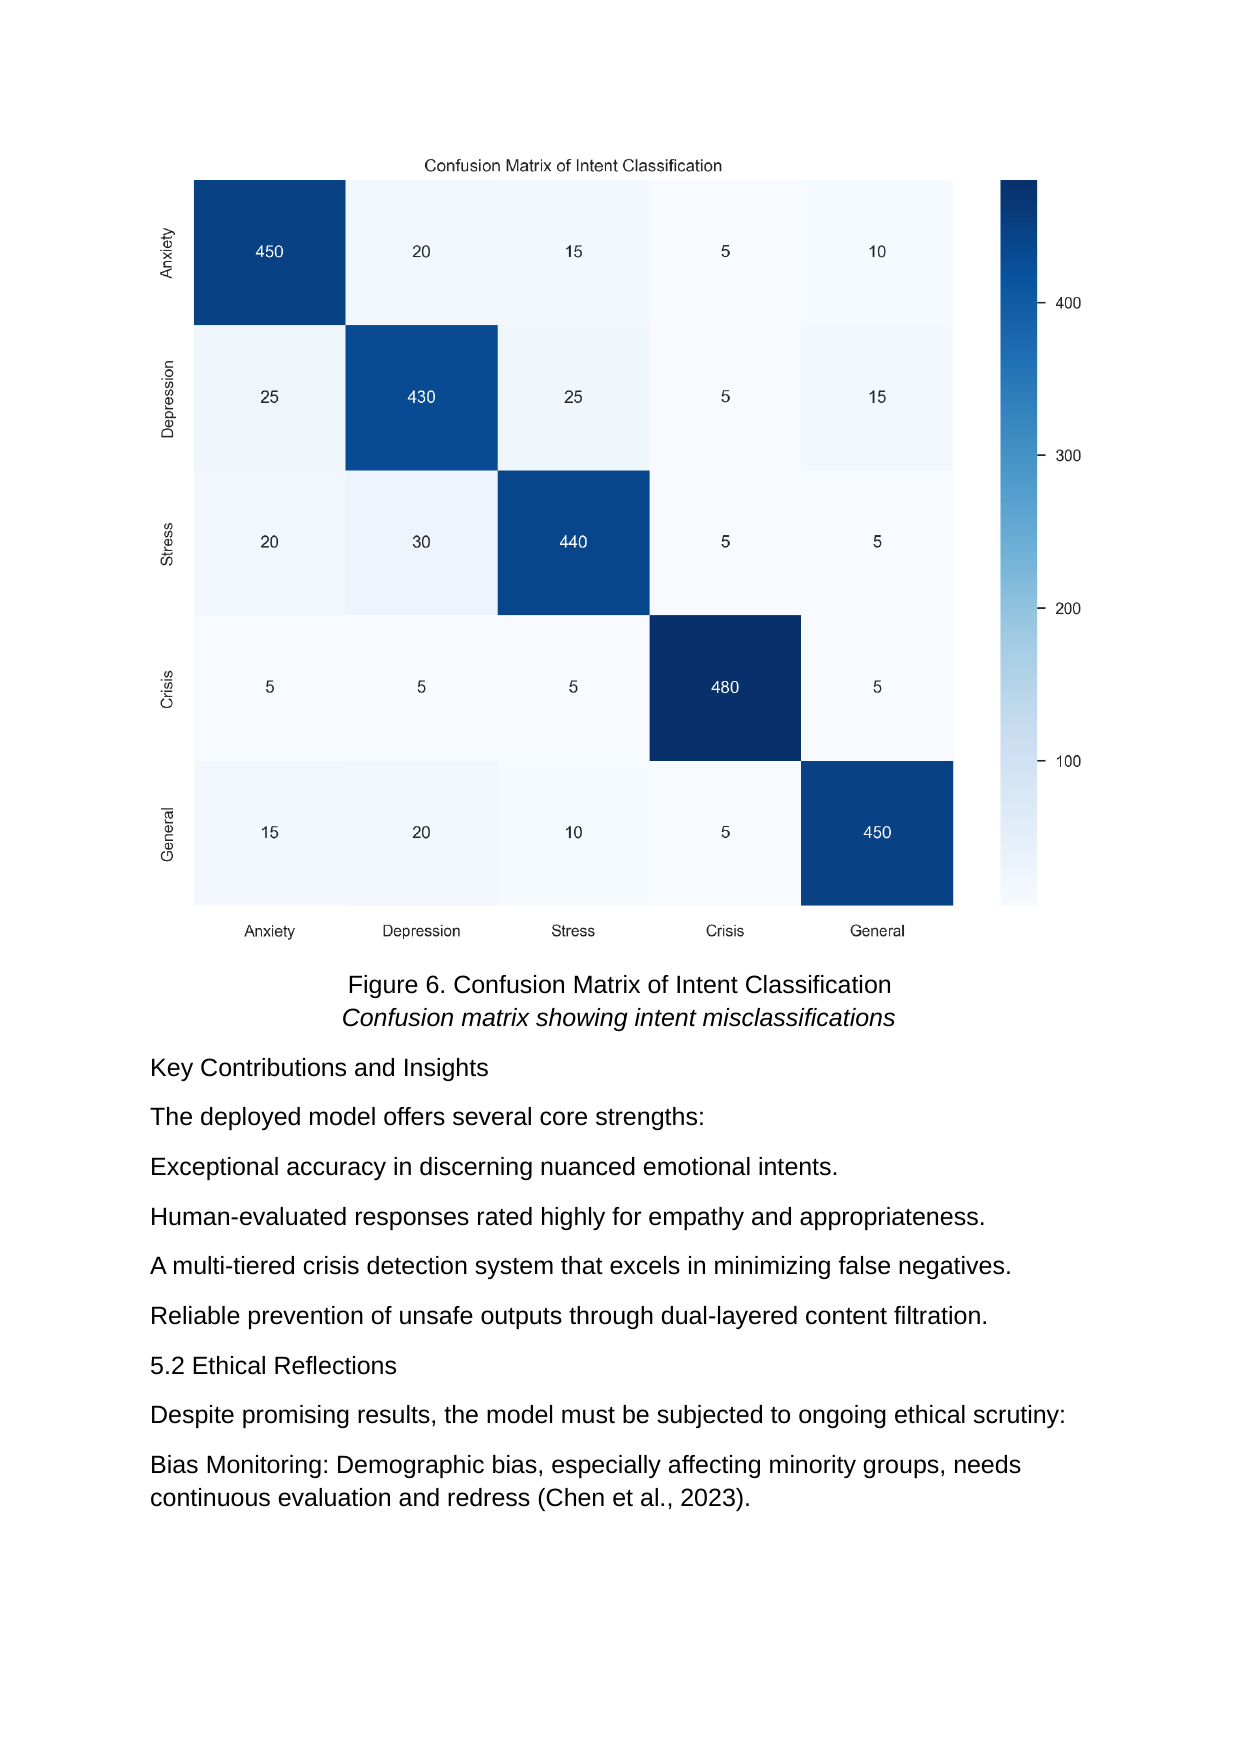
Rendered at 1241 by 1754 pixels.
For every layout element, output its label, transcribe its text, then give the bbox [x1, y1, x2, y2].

text Key Contributions and Insights [150, 1053, 1090, 1081]
text Bias Monitoring: Demographic bias, especially affecting minority groups, needs continuous evaluation and redress (Chen et al., 2023). [150, 1450, 1090, 1512]
text Human-evaluated responses rated highly for empathy and appropriateness. [150, 1202, 1090, 1230]
text Reliable prevention of unsafe outputs through dual-layered content filtration. [150, 1301, 1090, 1330]
text Exceptional accuracy in discerning nuanced emotional intents. [150, 1152, 1090, 1181]
text Despite promising results, the model must be subjected to ongoing ethical scrutiny: [150, 1400, 1090, 1429]
text 5.2 Ethical Reflections [150, 1351, 1090, 1379]
text A multi-tiered crisis detection system that excels in minimizing false negatives. [150, 1251, 1090, 1280]
text Figure 6. Confusion Matrix of Intent Classification Confusion matrix showing intent misclassifications [150, 970, 1090, 1032]
text The deployed model offers several core strengths: [150, 1102, 1090, 1131]
picture [150, 150, 1091, 949]
